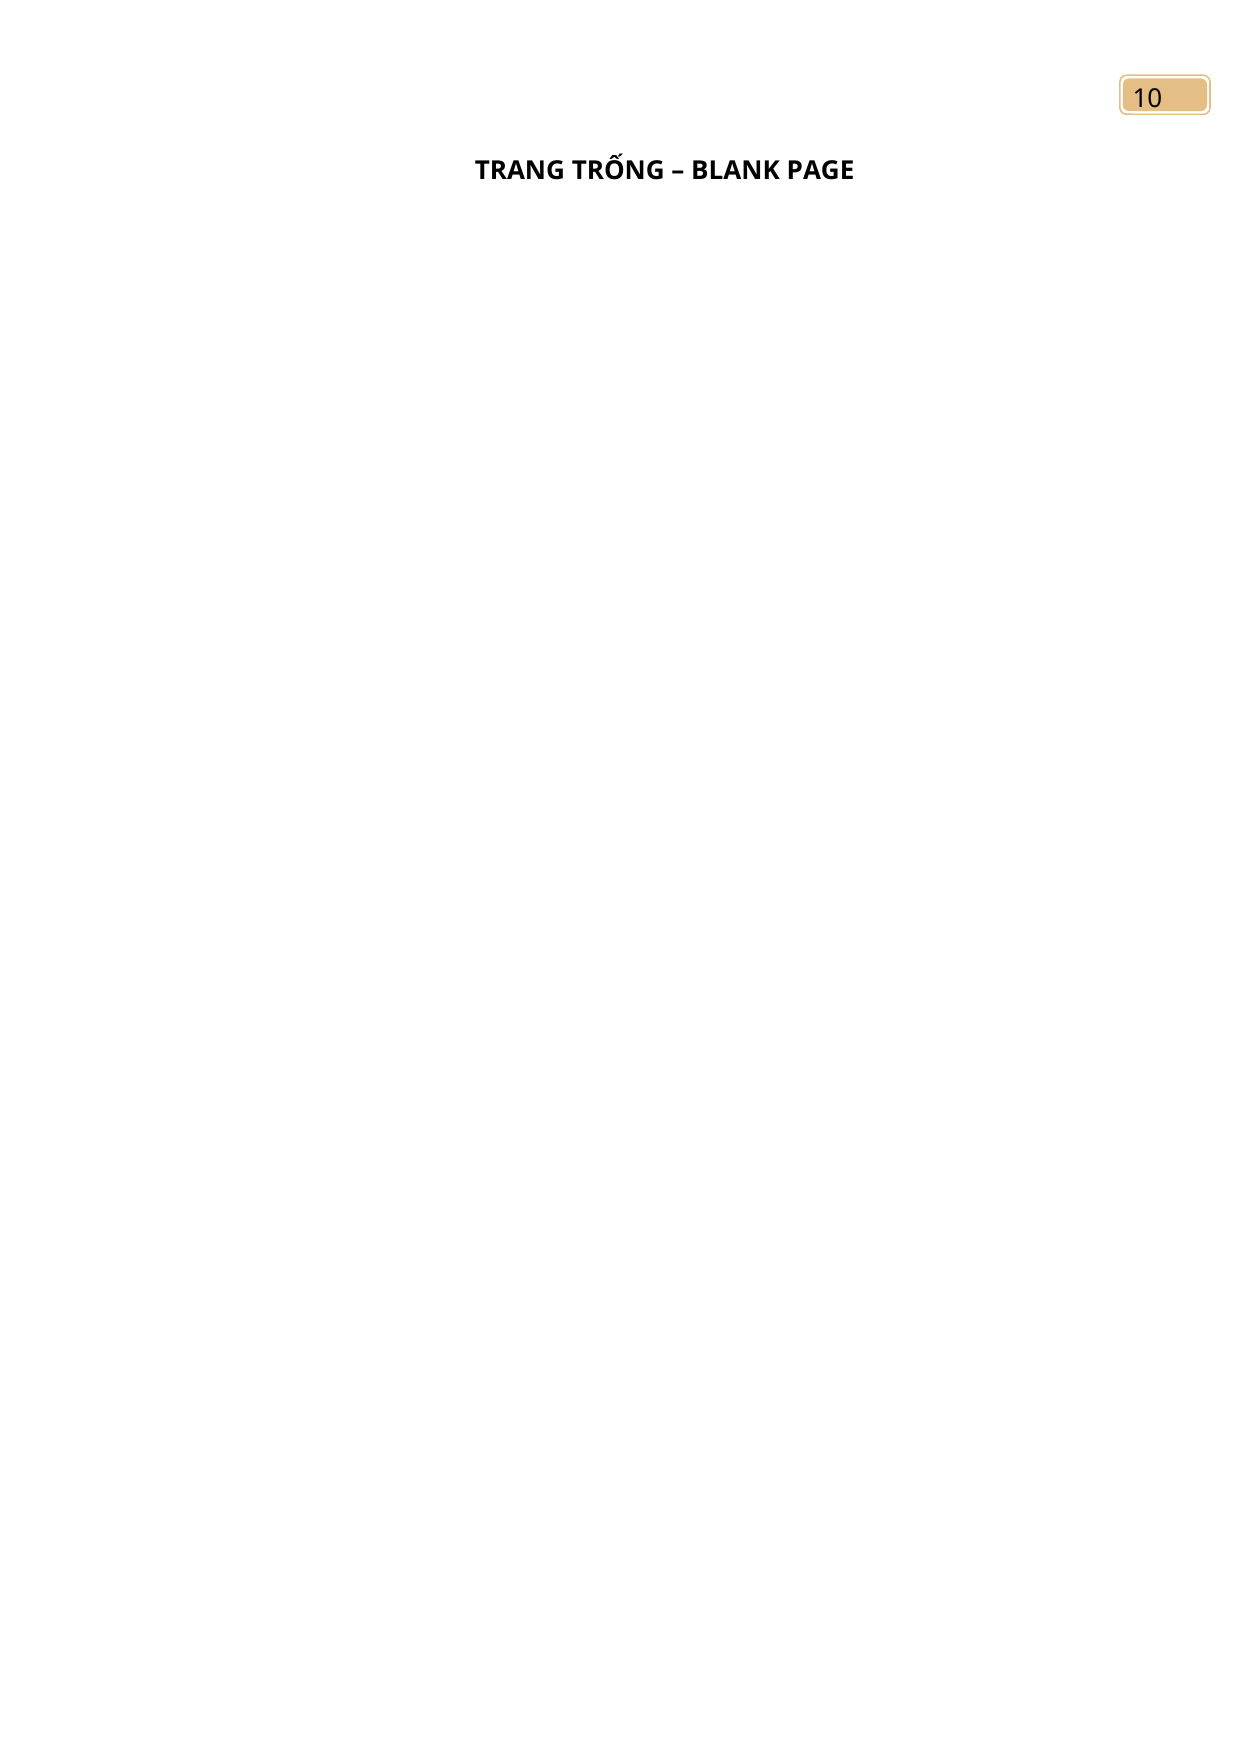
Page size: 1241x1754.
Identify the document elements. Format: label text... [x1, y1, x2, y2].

text TRANG TRỐNG – BLANK PAGE [207, 152, 1122, 187]
